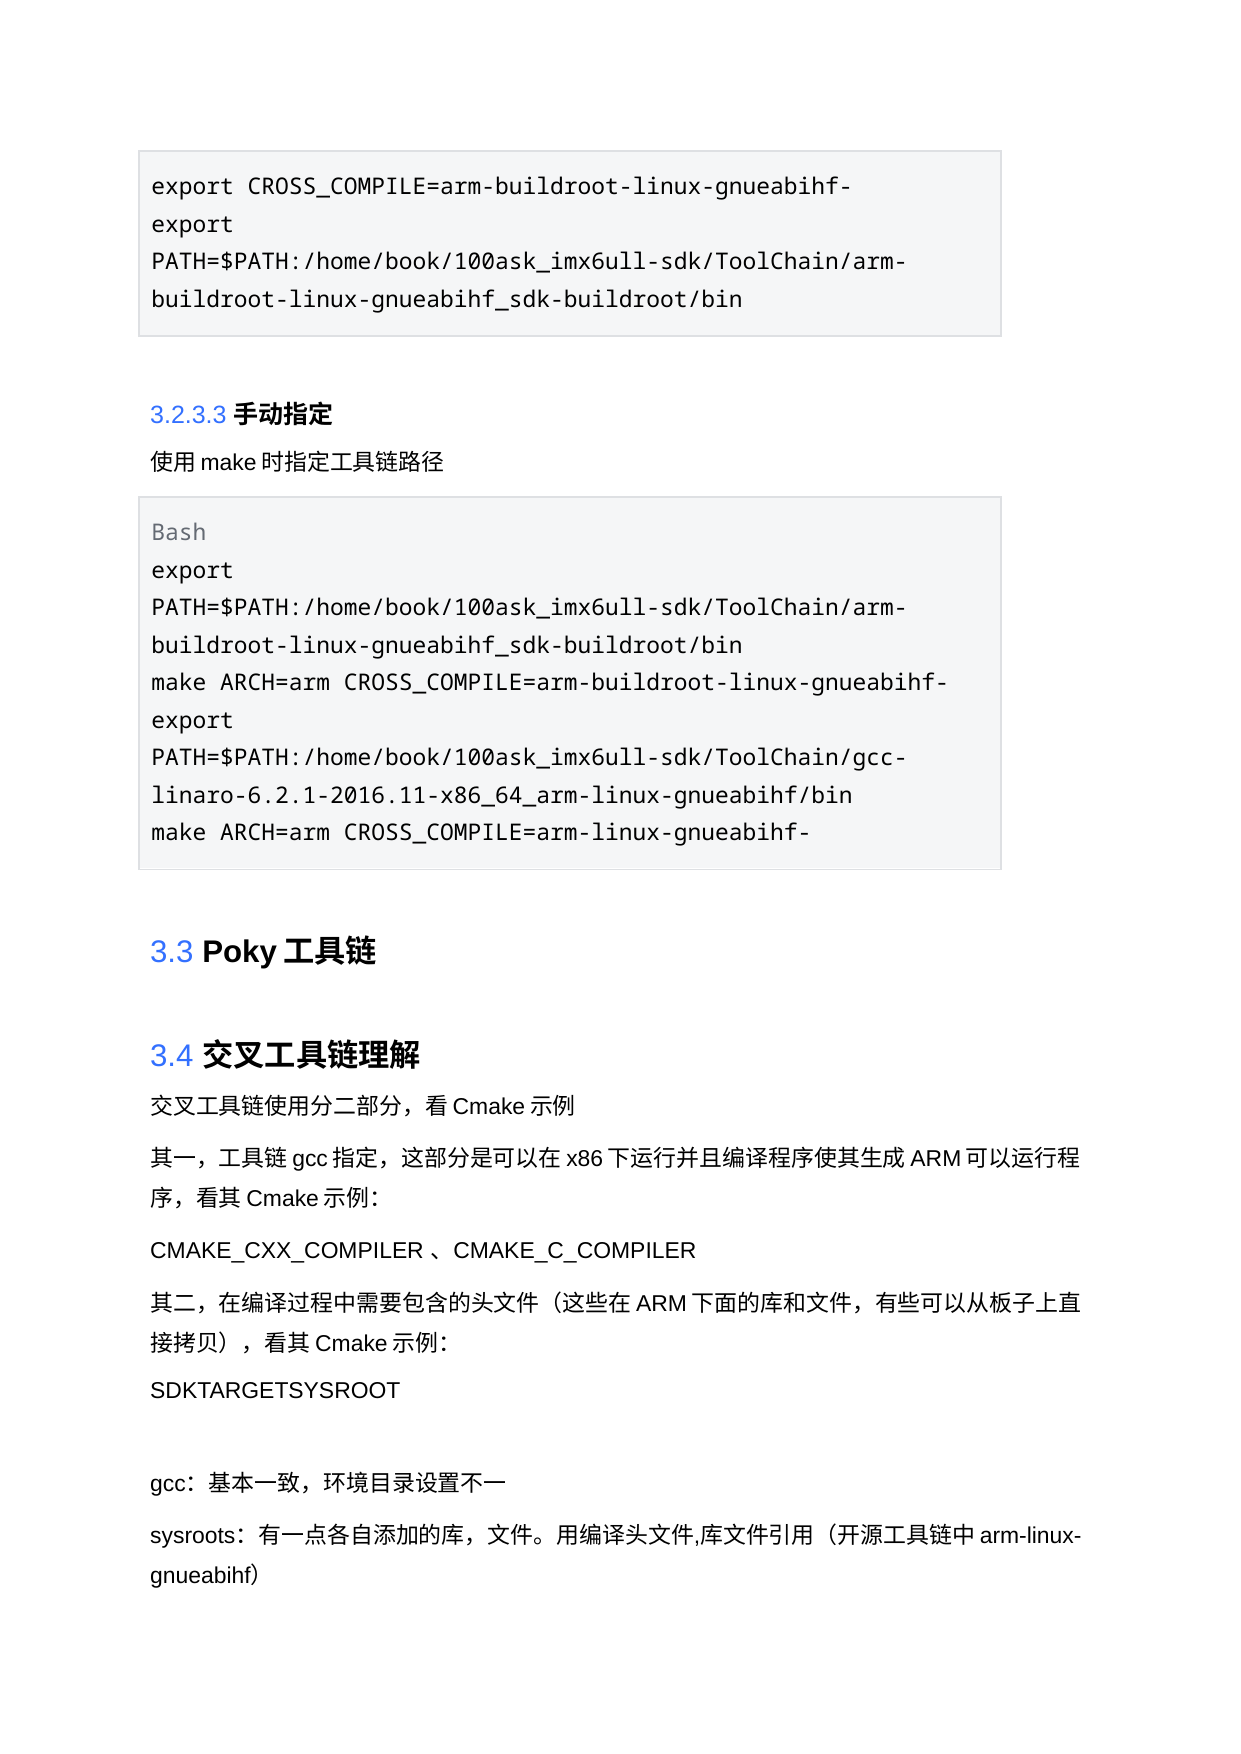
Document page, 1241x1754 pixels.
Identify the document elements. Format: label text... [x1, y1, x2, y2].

text 使用make时指定工具链路径 [150, 444, 1090, 477]
text SDKTARGETSYSROOT [150, 1377, 1090, 1403]
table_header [140, 152, 1000, 335]
text 其二，在编译过程中需要包含的头文件（这些在ARM下面的库和文件，有些可以从板子上直接拷贝），看其Cmake示例： [150, 1285, 1090, 1358]
text 其一，工具链gcc指定，这部分是可以在x86下运行并且编译程序使其生成ARM可以运行程序，看其Cmake示例： [150, 1140, 1090, 1213]
text 交叉工具链使用分二部分，看Cmake示例 [150, 1088, 1090, 1121]
text sysroots：有一点各自添加的库，文件。用编译头文件,库文件引用（开源工具链中arm-linux-gnueabihf） [150, 1517, 1090, 1590]
text gcc：基本一致，环境目录设置不一 [150, 1465, 1090, 1498]
table_header Bash export PATH=$PATH:/home/book/100ask_imx6ull-sdk/ToolChain/arm-buildroot-linux-gnueabihf_sdk-buildroot/bin make ARCH=arm CROSS_COMPILE=arm-buildroot-linux-gnueabihf- export PATH=$PATH:/home/book/100ask_imx6ull-sdk/ToolChain/gcc-linaro-6.2.1-2016.11-x86_64_arm-linux-gnueabihf/bin make ARCH=arm CROSS_COMPILE=arm-linux-gnueabihf- [140, 498, 1000, 868]
text CMAKE_CXX_COMPILER 、CMAKE_C_COMPILER [150, 1232, 1090, 1266]
